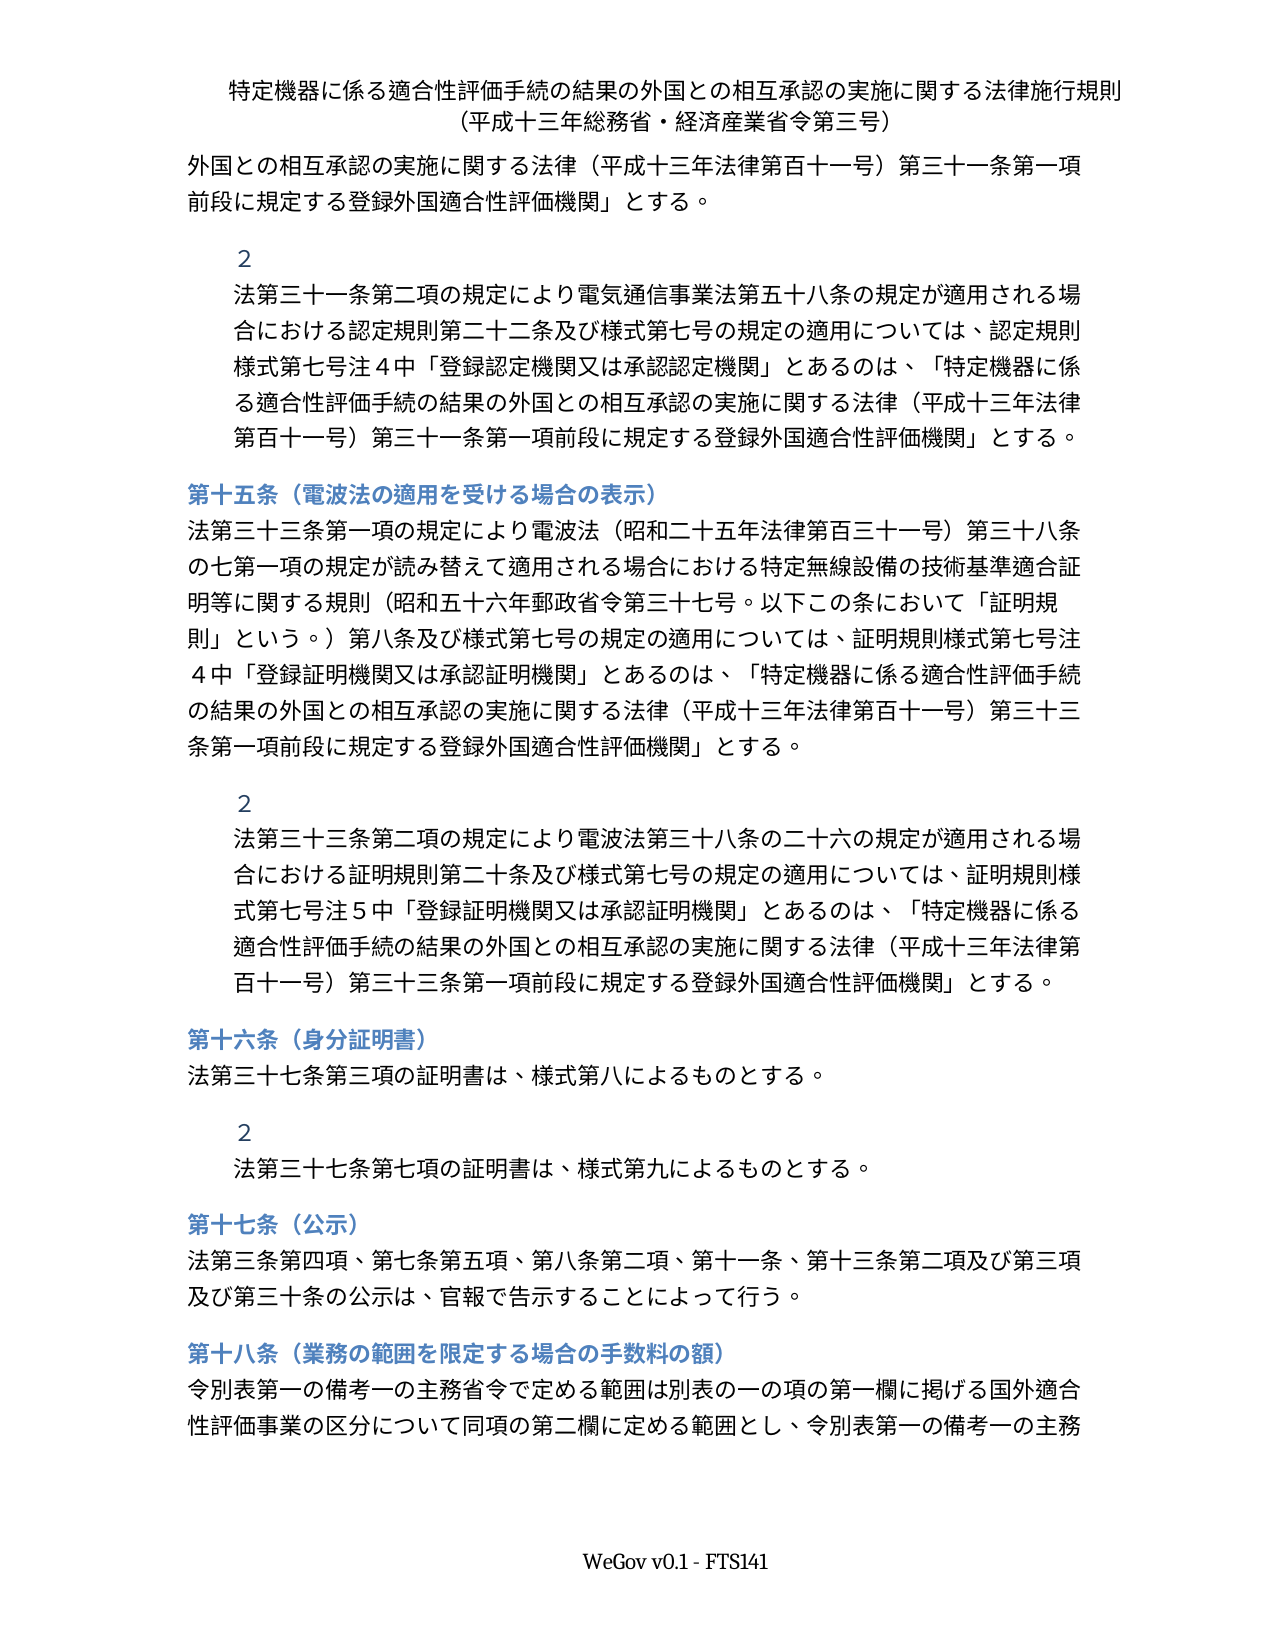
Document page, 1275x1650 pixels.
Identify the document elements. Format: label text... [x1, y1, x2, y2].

text 法第三十三条第二項の規定により電波法第三十八条の二十六の規定が適用される場合における証明規則第二十条及び様式第七号の規定の適用については、証明規則様式第七号注５中「登録証明機関又は承認証明機関」とあるのは、「特定機器に係る適合性評価手続の結果の外国との相互承認の実施に関する法律（平成十三年法律第百十一号）第三十三条第一項前段に規定する登録外国適合性評価機関」とする。 [233, 823, 1087, 998]
text 法第三十七条第七項の証明書は、様式第九によるものとする。 [233, 1153, 1087, 1184]
subtitle ２ [233, 243, 1087, 274]
subtitle ２ [233, 1117, 1087, 1148]
text 法第三条第四項、第七条第五項、第八条第二項、第十一条、第十三条第二項及び第三項及び第三十条の公示は、官報で告示することによって行う。 [187, 1245, 1087, 1312]
subtitle 第十七条（公示） [187, 1209, 1087, 1241]
subtitle 第十八条（業務の範囲を限定する場合の手数料の額） [187, 1338, 1087, 1369]
subtitle 第十六条（身分証明書） [187, 1024, 1087, 1055]
text 法第三十三条第一項の規定により電波法（昭和二十五年法律第百三十一号）第三十八条の七第一項の規定が読み替えて適用される場合における特定無線設備の技術基準適合証明等に関する規則（昭和五十六年郵政省令第三十七号。以下この条において「証明規則」という。）第八条及び様式第七号の規定の適用については、証明規則様式第七号注４中「登録証明機関又は承認証明機関」とあるのは、「特定機器に係る適合性評価手続の結果の外国との相互承認の実施に関する法律（平成十三年法律第百十一号）第三十三条第一項前段に規定する登録外国適合性評価機関」とする。 [187, 515, 1087, 762]
text 令別表第一の備考一の主務省令で定める範囲は別表の一の項の第一欄に掲げる国外適合性評価事業の区分について同項の第二欄に定める範囲とし、令別表第一の備考一の主務省令で定める額は同欄に定める範囲の区分に応じ、それぞれ同項の第三欄に定める額（電子申請による場合にあっては、同項の第四欄に定める額）とする。 [187, 1374, 1087, 1441]
text 法第三十七条第三項の証明書は、様式第八によるものとする。 [187, 1060, 1087, 1091]
subtitle 第十五条（電波法の適用を受ける場合の表示） [187, 479, 1087, 510]
text 法第三十一条第二項の規定により電気通信事業法第五十八条の規定が適用される場合における認定規則第二十二条及び様式第七号の規定の適用については、認定規則様式第七号注４中「登録認定機関又は承認認定機関」とあるのは、「特定機器に係る適合性評価手続の結果の外国との相互承認の実施に関する法律（平成十三年法律第百十一号）第三十一条第一項前段に規定する登録外国適合性評価機関」とする。 [233, 279, 1087, 454]
subtitle ２ [233, 787, 1087, 819]
